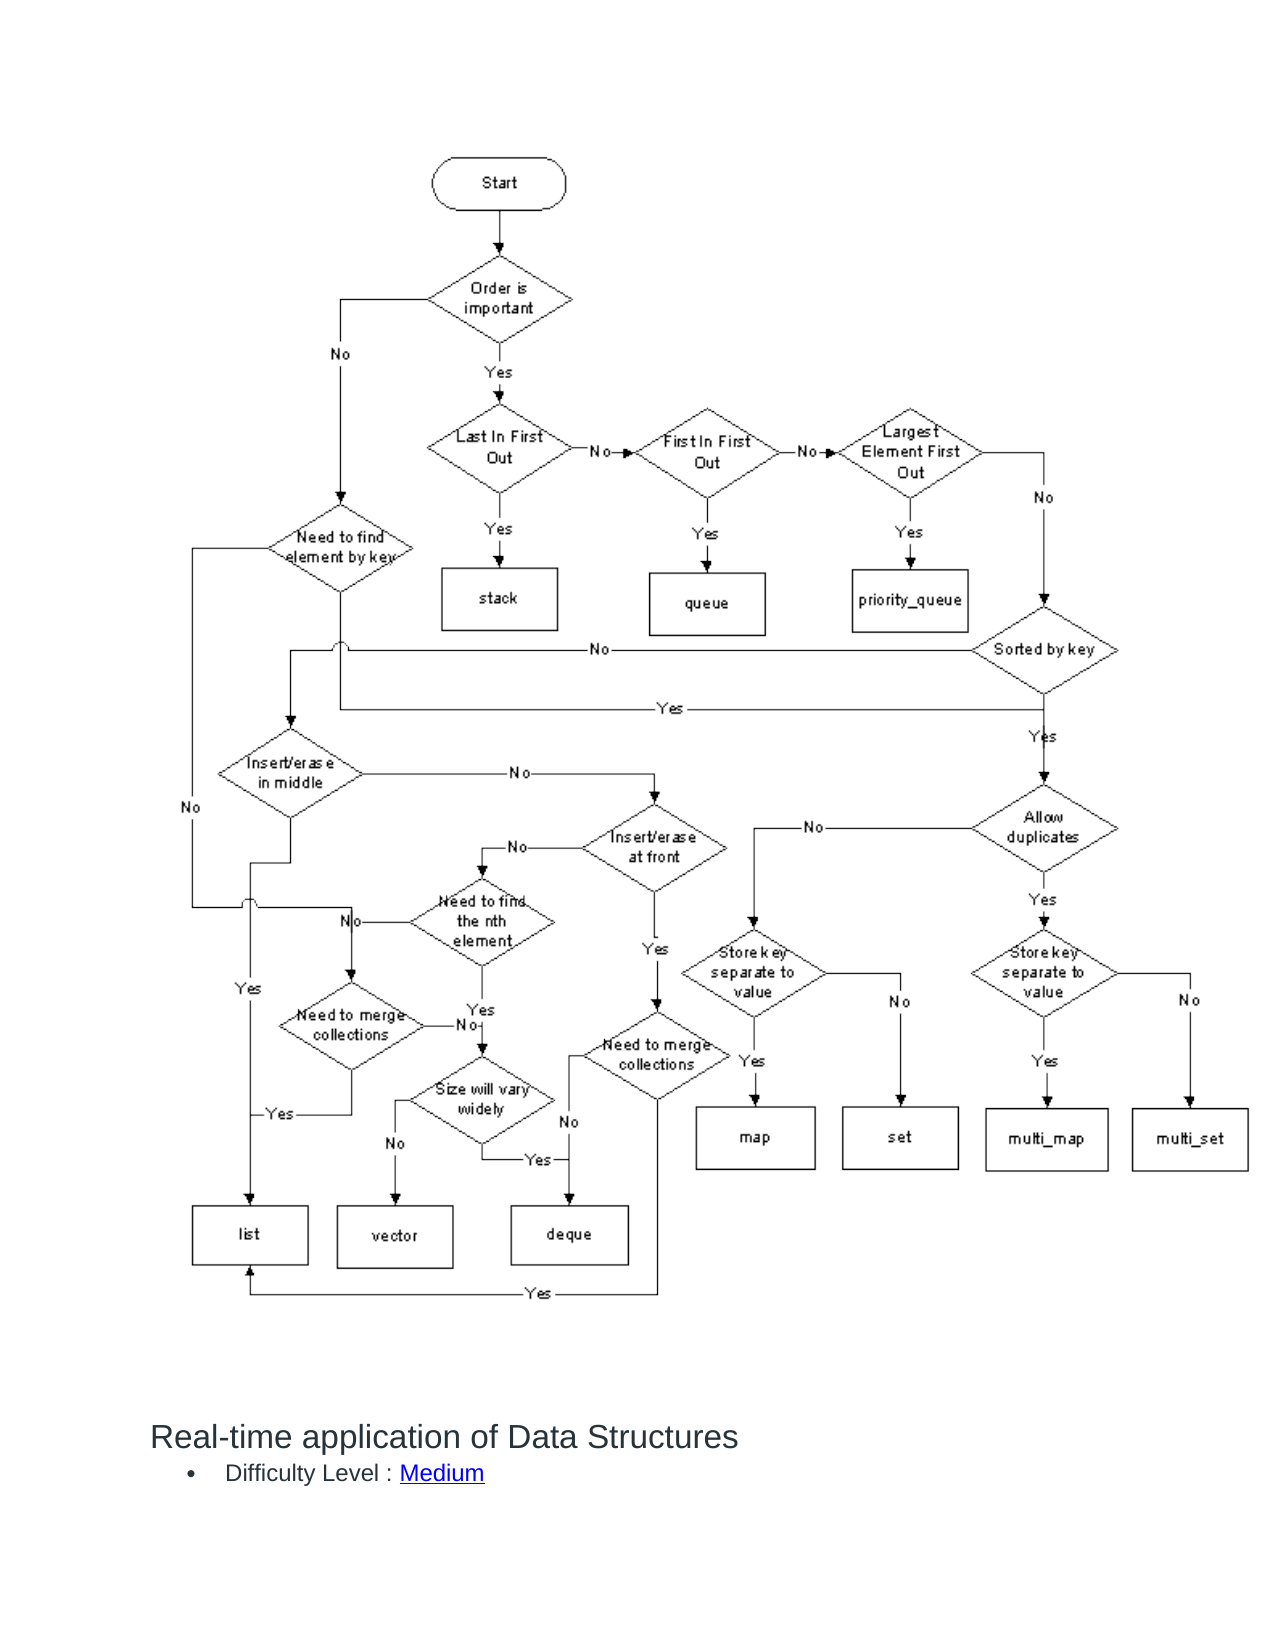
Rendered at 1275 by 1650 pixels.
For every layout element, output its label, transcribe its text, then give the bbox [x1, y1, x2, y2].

list Difficulty Level : Medium [187, 1459, 1125, 1486]
picture [150, 150, 1251, 1314]
subtitle Real-time application of Data Structures [150, 1417, 1125, 1456]
